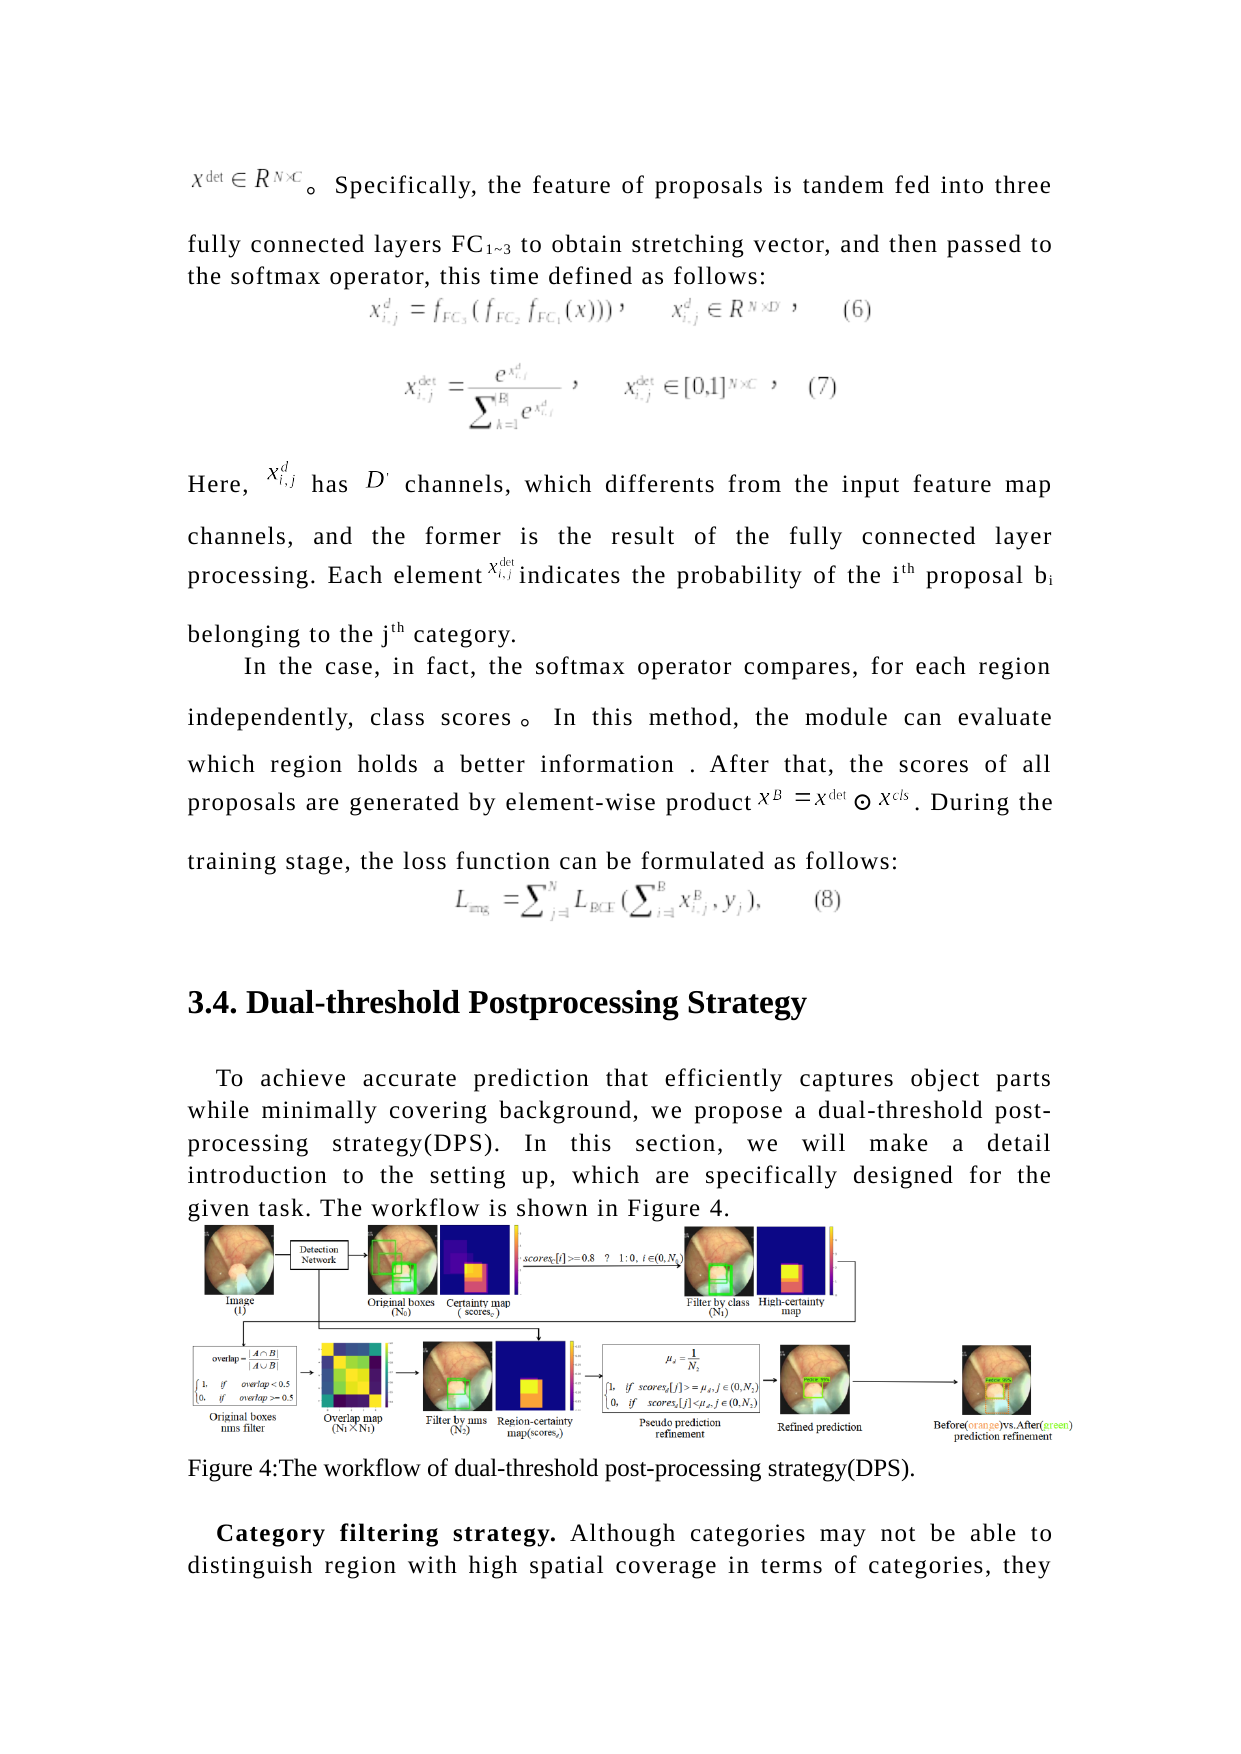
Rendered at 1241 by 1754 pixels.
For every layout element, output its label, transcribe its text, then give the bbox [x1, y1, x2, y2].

picture [187, 1223, 1073, 1442]
text To achieve accurate prediction that efficiently captures object parts while minimally covering background, we propose a dual-threshold post-processing strategy(DPS). In this section, we will make a detail introduction to the setting up, which are specifically designed for the given task. The workflow is shown in Figure 4. [187, 1061, 1053, 1223]
text Here, has channels, which differents from the input feature map channels, and the former is the result of the fully connected layer processing. Each elementindicates the probability of the ith proposal bi belonging to the jth category. [187, 454, 1053, 649]
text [187, 1516, 1053, 1581]
text Figure 4:The workflow of dual-threshold post-processing strategy(DPS). [187, 1451, 1053, 1484]
subtitle 3.4. Dual-threshold Postprocessing Strategy [187, 969, 1053, 1034]
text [187, 162, 1053, 292]
text In the case, in fact, the softmax operator compares, for each region independently, class scores。In this method, the module can evaluate which region holds a better information . After that, the scores of all proposals are generated by element-wise product⊙. During the training stage, the loss function can be formulated as follows: [187, 649, 1053, 877]
